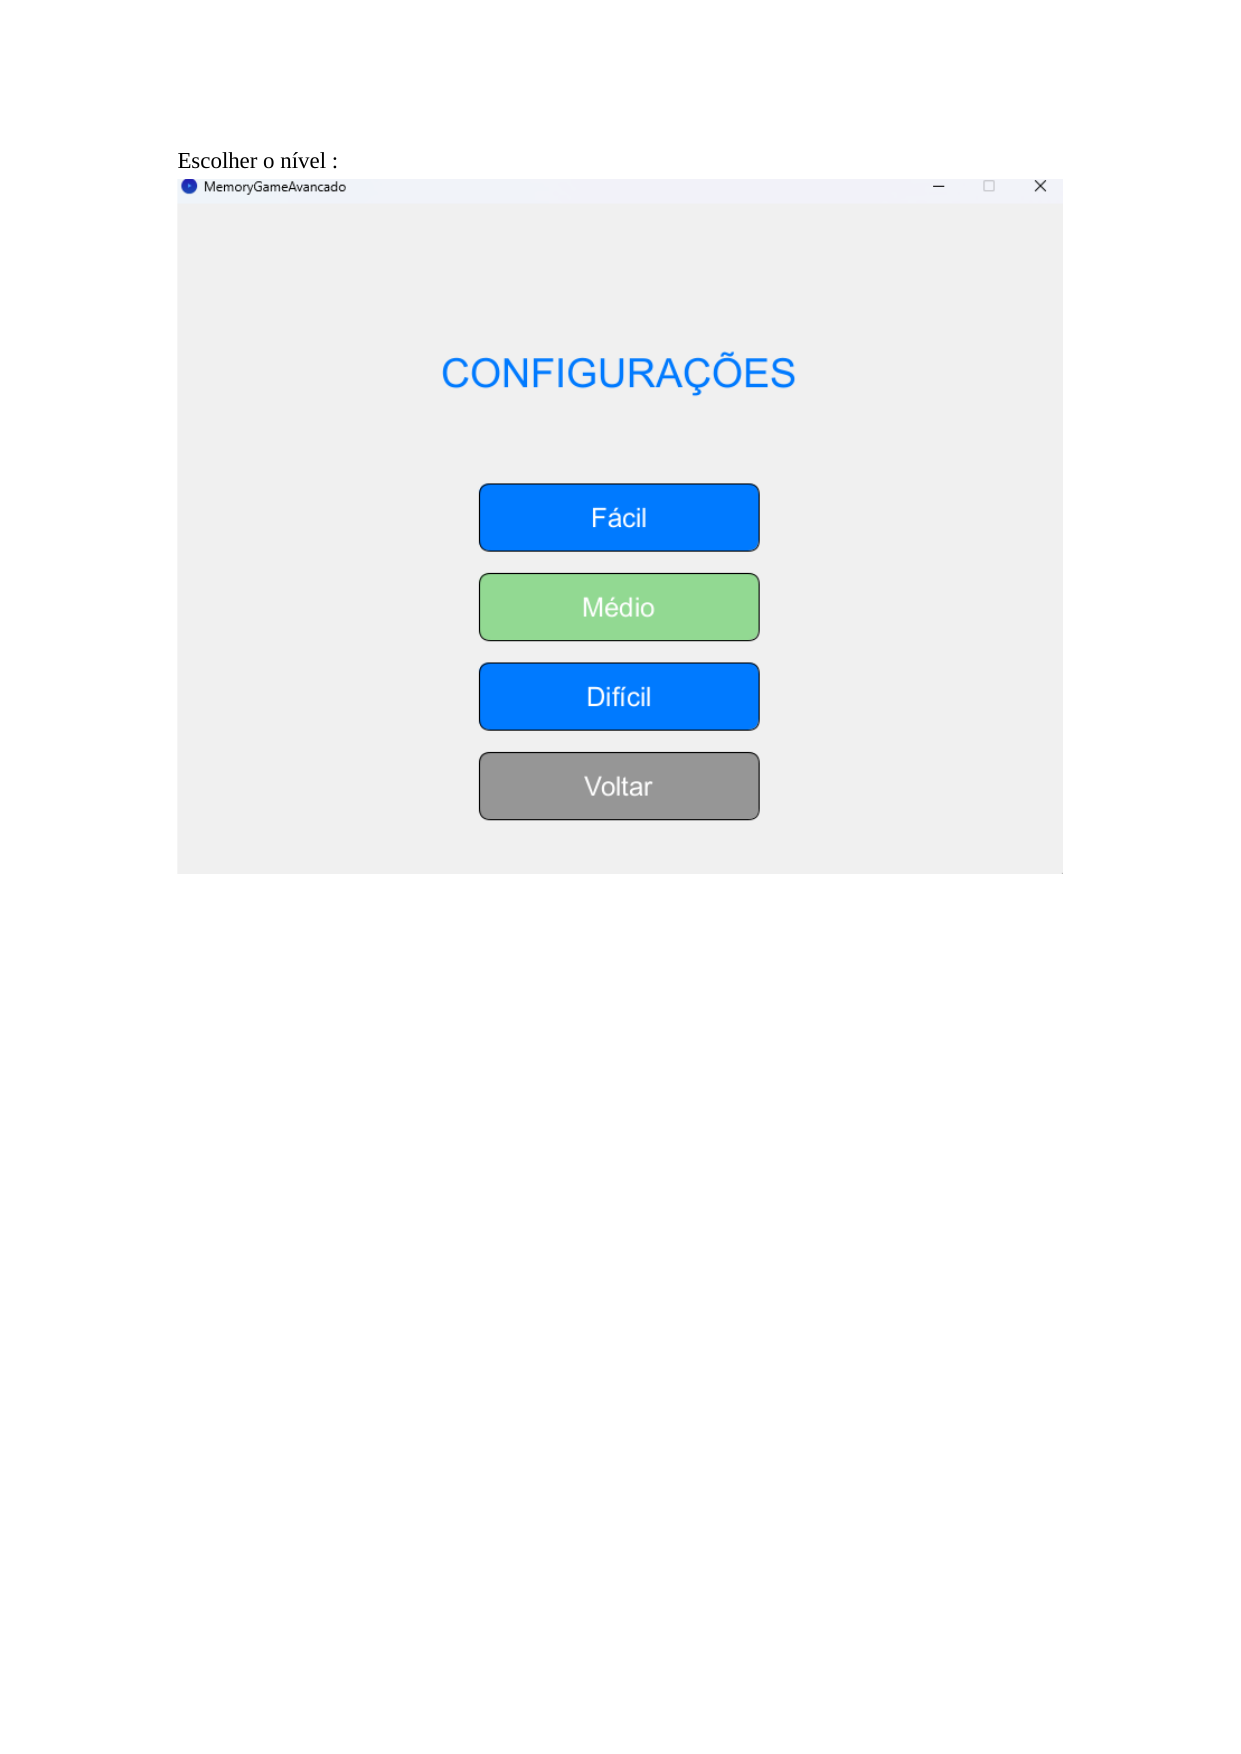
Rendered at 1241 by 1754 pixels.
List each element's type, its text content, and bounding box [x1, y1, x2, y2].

text Escolher o nível : [177, 148, 1063, 179]
picture [177, 179, 1063, 874]
